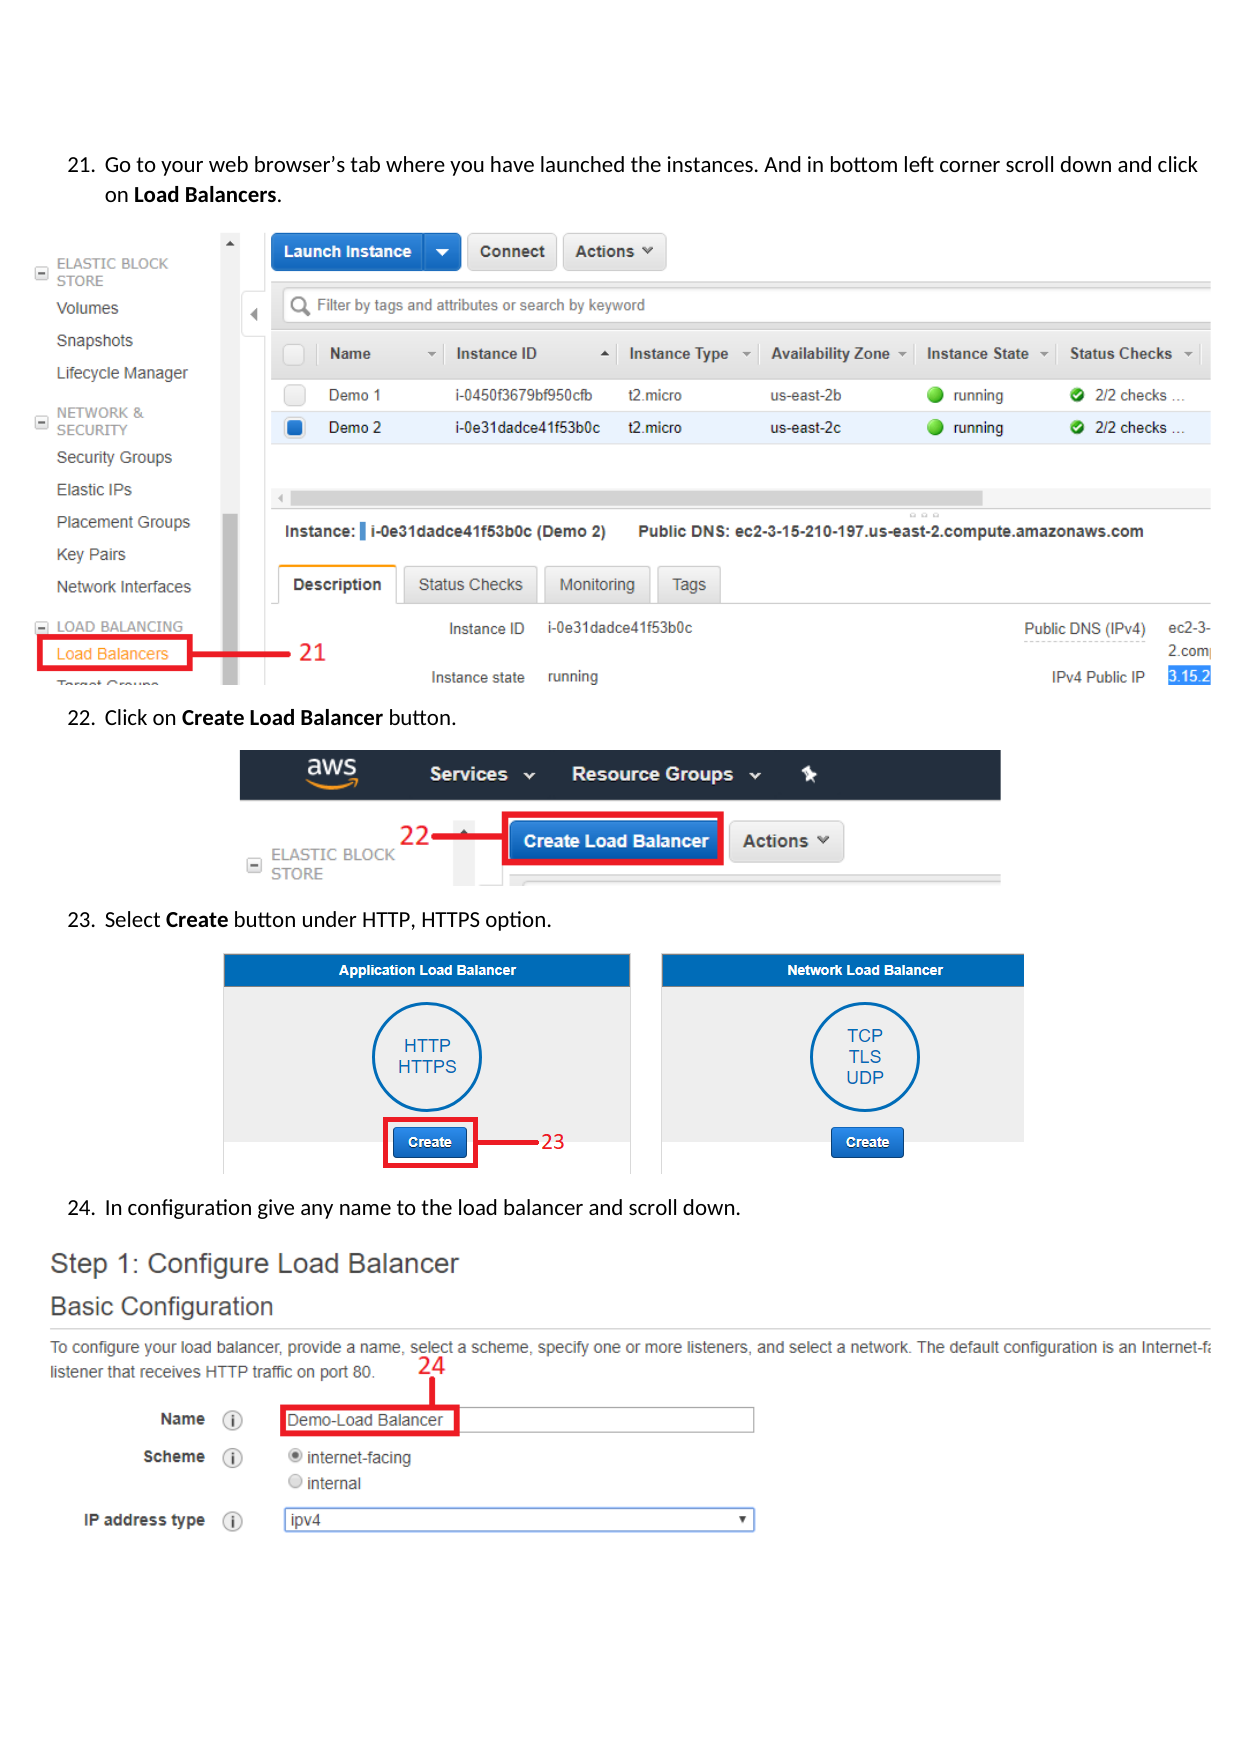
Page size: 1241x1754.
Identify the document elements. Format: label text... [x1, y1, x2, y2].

list Click on Create Load Balancer button. [67, 703, 1211, 731]
picture [29, 1239, 1211, 1548]
list Go to your web browser’s tab where you have launched the instances. And in bottom left corner scroll down and click on Load Balancers. [67, 150, 1211, 208]
picture [29, 227, 1211, 685]
picture [239, 750, 1001, 886]
picture [216, 951, 1024, 1174]
list Select Create button under HTTP, HTTPS option. [67, 905, 1211, 933]
list In configuration give any name to the load balancer and scroll down. [67, 1193, 1211, 1221]
